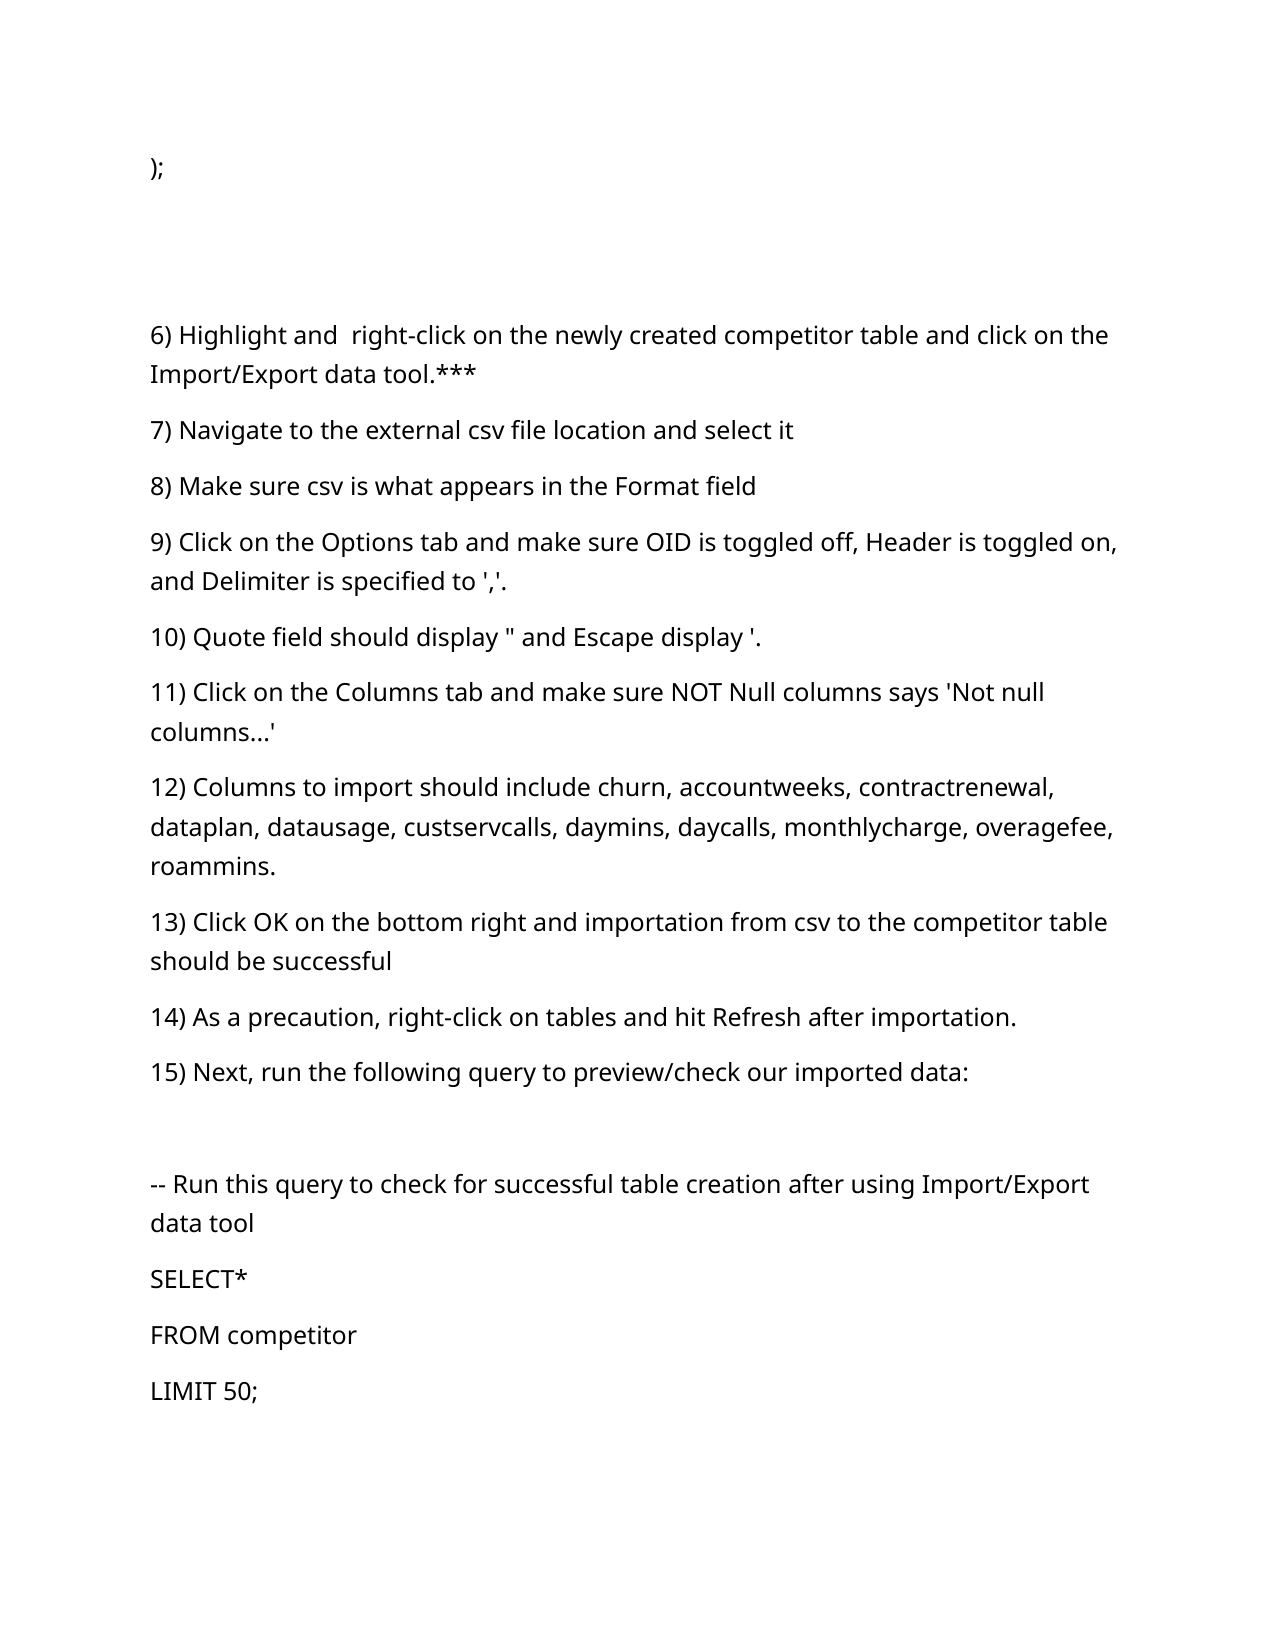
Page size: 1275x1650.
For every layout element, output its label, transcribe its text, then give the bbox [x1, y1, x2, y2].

text 10) Quote field should display " and Escape display '. [150, 619, 1125, 653]
text ); [150, 150, 1125, 184]
text 14) As a precaution, right-click on tables and hit Refresh after importation. [150, 999, 1125, 1033]
text 9) Click on the Options tab and make sure OID is toggled off, Header is toggled on, and Delimiter is specified to ','. [150, 524, 1125, 597]
text 11) Click on the Columns tab and make sure NOT Null columns says 'Not null columns...' [150, 675, 1125, 748]
text 15) Next, run the following query to preview/check our imported data: [150, 1055, 1125, 1089]
text 8) Make sure csv is what appears in the Format field [150, 468, 1125, 502]
text 12) Columns to import should include churn, accountweeks, contractrenewal, dataplan, datausage, custservcalls, daymins, daycalls, monthlycharge, overagefee, roammins. [150, 770, 1125, 882]
text FROM competitor [150, 1317, 1125, 1352]
text 6) Highlight and right-click on the newly created competitor table and click on the Import/Export data tool.*** [150, 317, 1125, 391]
text LIMIT 50; [150, 1373, 1125, 1407]
text SELECT* [150, 1262, 1125, 1296]
text 13) Click OK on the bottom right and importation from csv to the competitor table should be successful [150, 904, 1125, 977]
text 7) Navigate to the external csv file location and select it [150, 412, 1125, 447]
text -- Run this query to check for successful table creation after using Import/Export data tool [150, 1167, 1125, 1240]
